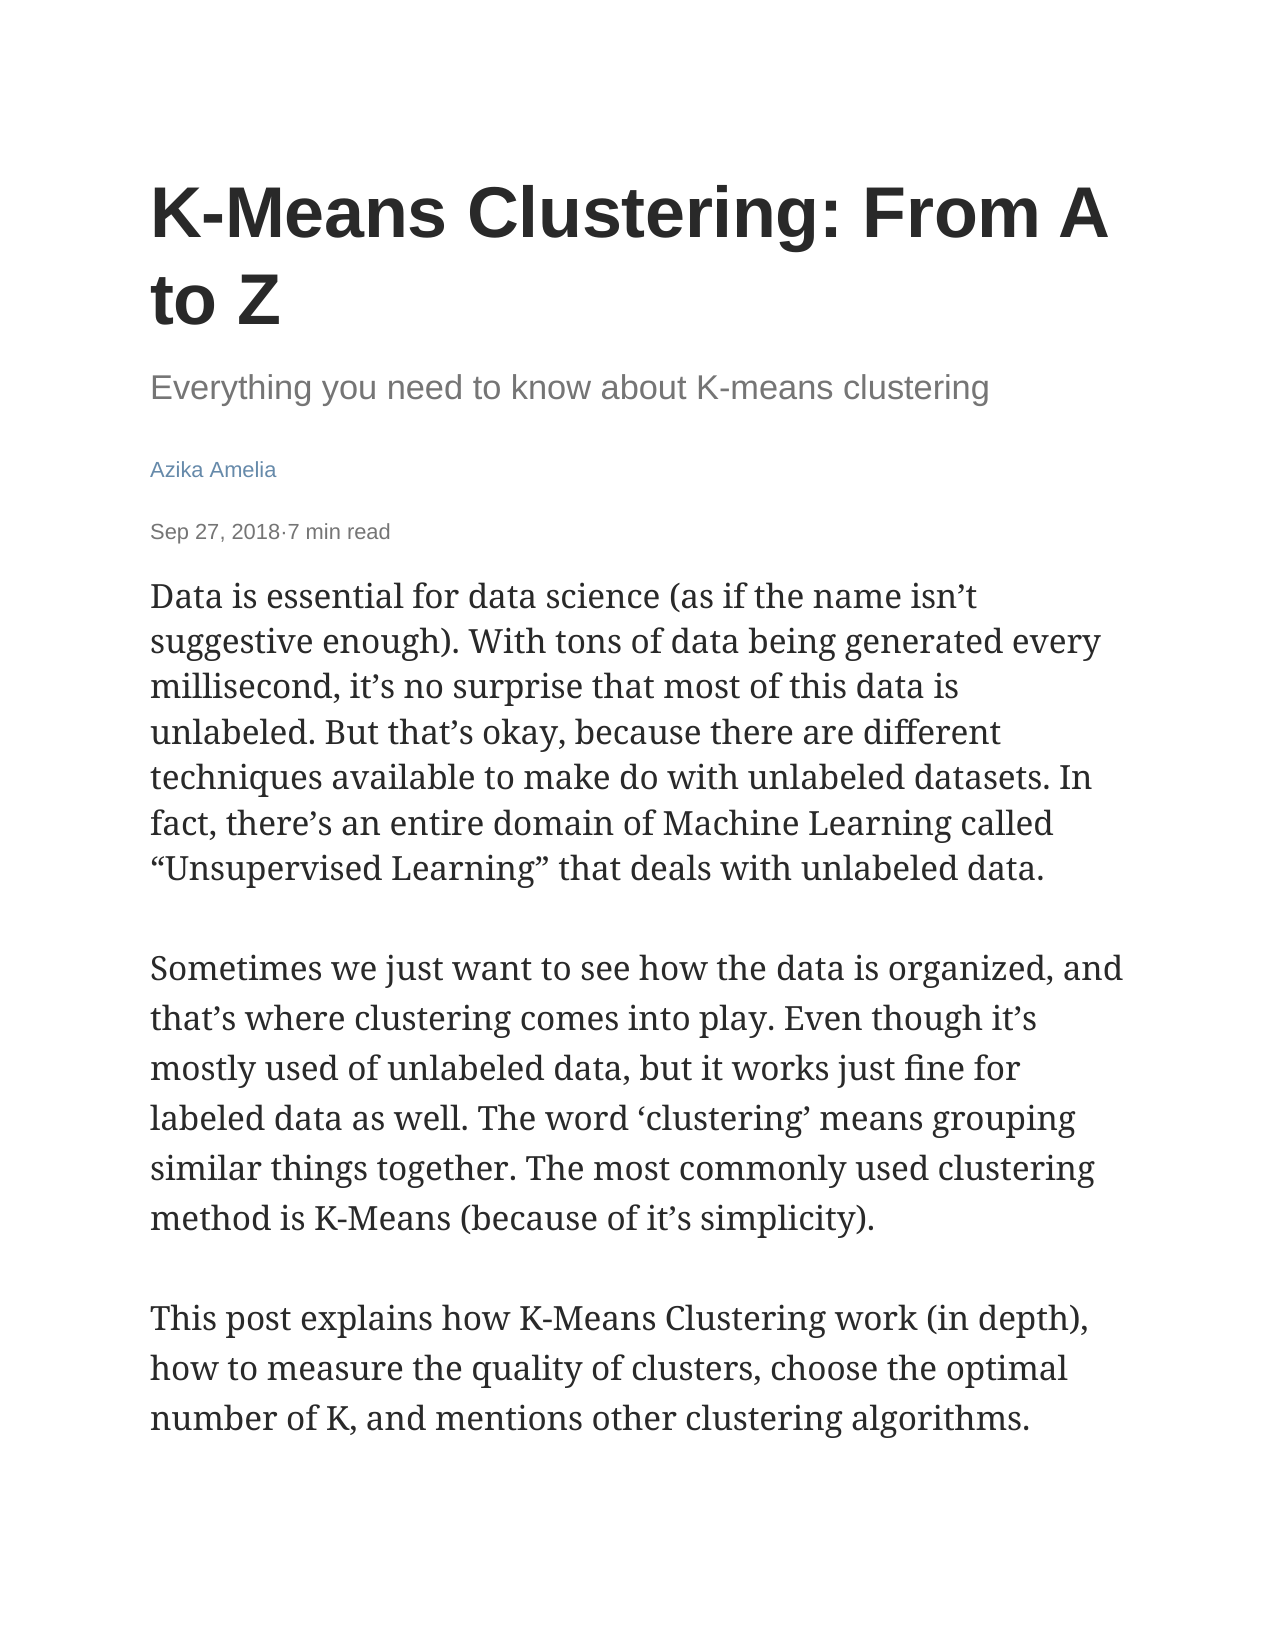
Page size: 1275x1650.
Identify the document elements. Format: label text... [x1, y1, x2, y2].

text Everything you need to know about K-means clustering [150, 363, 1125, 407]
text Sometimes we just want to see how the data is organized, and that’s where clustering comes into play. Even though it’s mostly used of unlabeled data, but it works just fine for labeled data as well. The word ‘clustering’ means grouping similar things together. The most commonly used clustering method is K-Means (because of it’s simplicity). [150, 940, 1125, 1240]
text K-Means Clustering: From A to Z [150, 165, 1125, 340]
text Data is essential for data science (as if the name isn’t suggestive enough). With tons of data being generated every millisecond, it’s no surprise that most of this data is unlabeled. But that’s okay, because there are different techniques available to make do with unlabeled datasets. In fact, there’s an entire domain of Machine Learning called “Unsupervised Learning” that deals with unlabeled data. [150, 572, 1125, 890]
text Azika Amelia [150, 451, 1125, 482]
text This post explains how K-Means Clustering work (in depth), how to measure the quality of clusters, choose the optimal number of K, and mentions other clustering algorithms. [150, 1290, 1125, 1440]
text Sep 27, 2018·7 min read [150, 513, 1125, 544]
